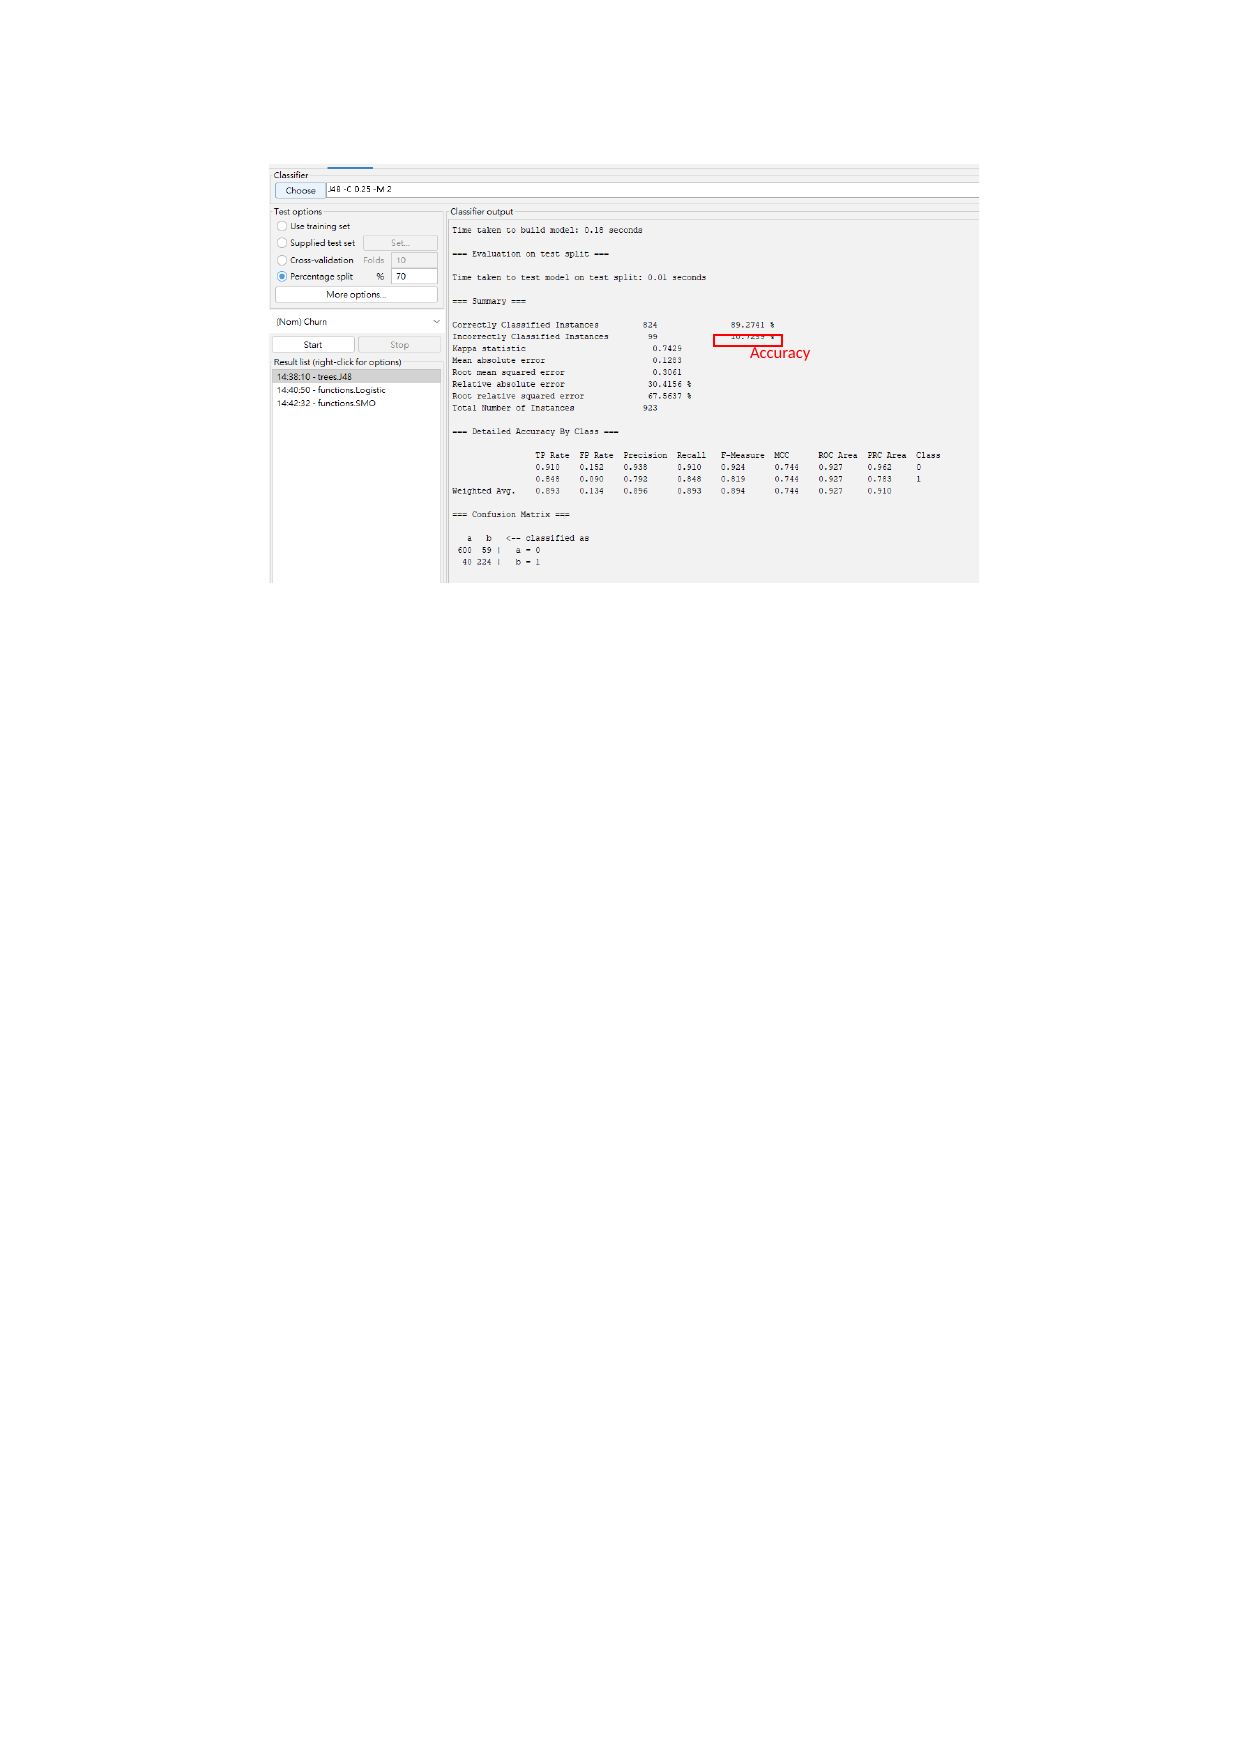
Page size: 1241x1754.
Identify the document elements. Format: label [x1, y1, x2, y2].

picture [268, 164, 980, 583]
